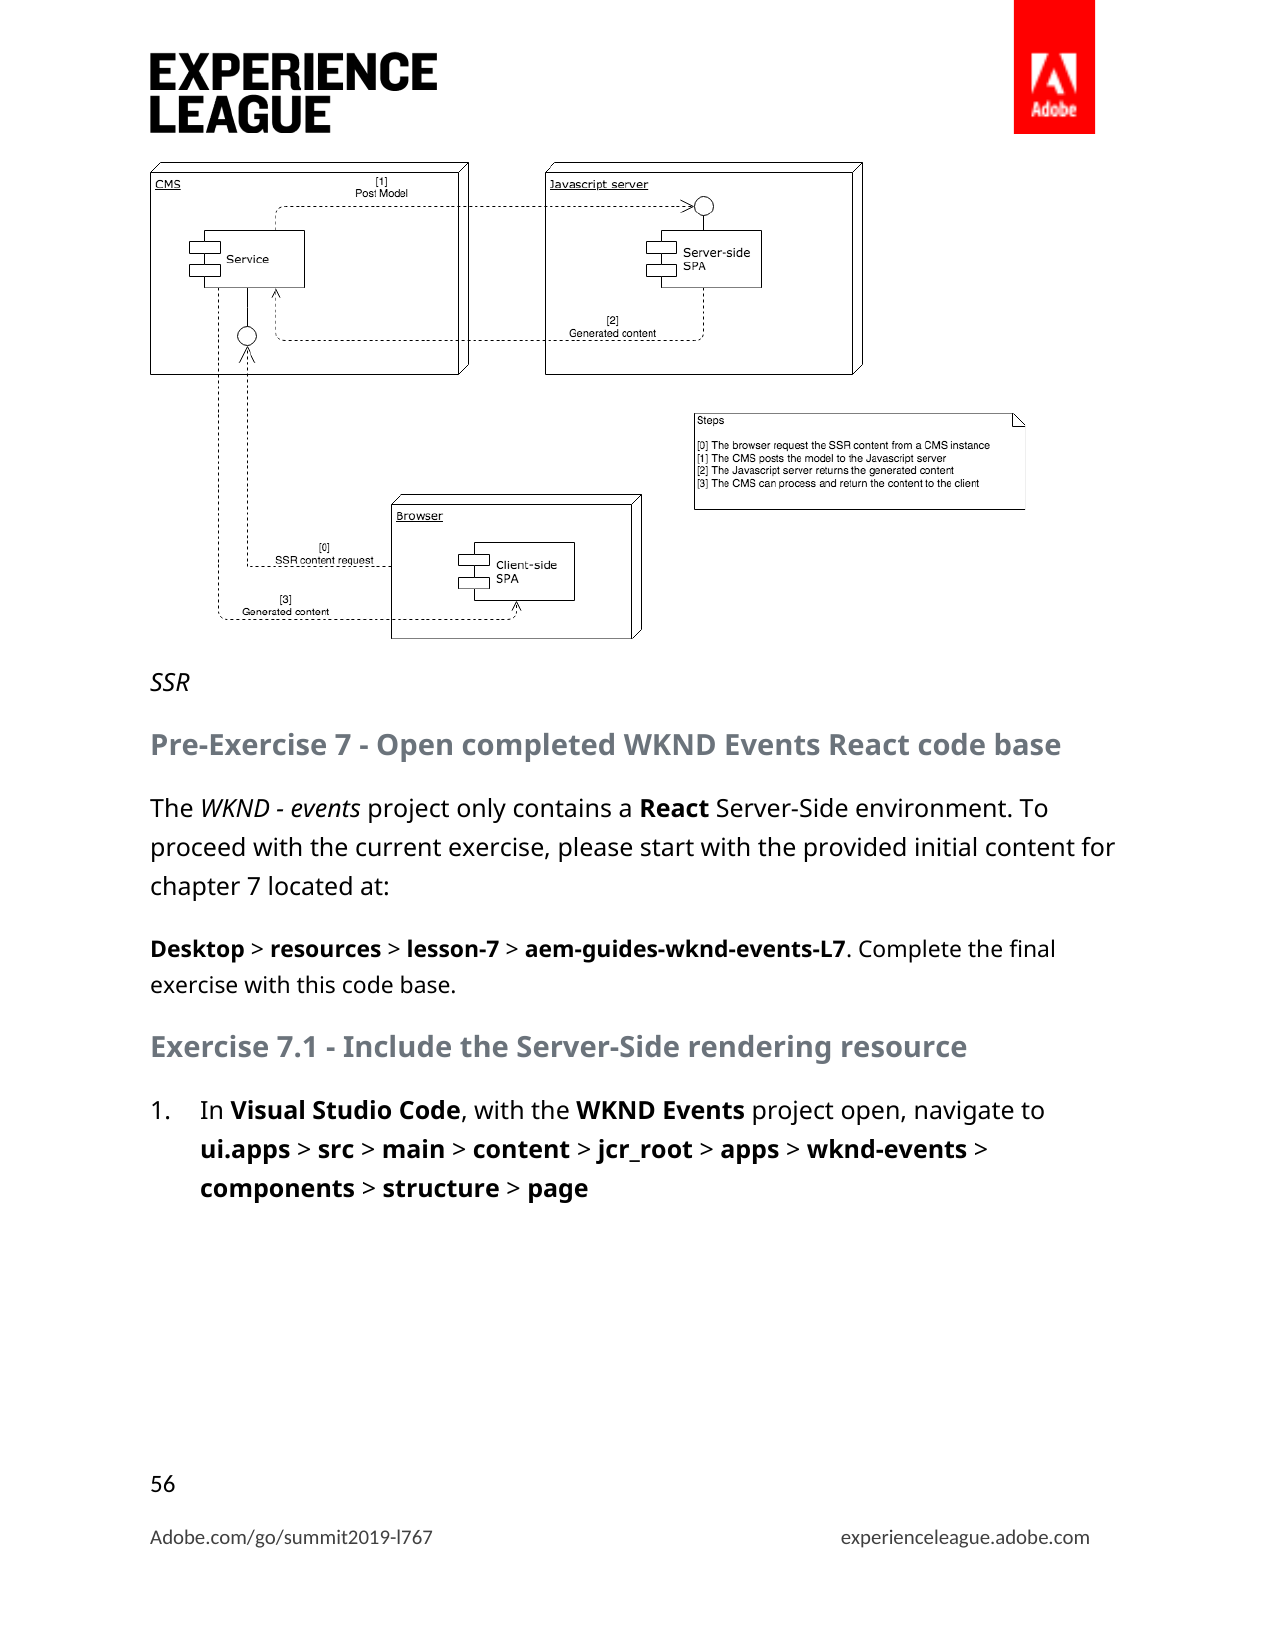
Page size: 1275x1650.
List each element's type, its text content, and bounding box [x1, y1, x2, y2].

subtitle Pre-Exercise 7 - Open completed WKND Events React code base [150, 724, 1125, 764]
picture [150, 162, 1025, 639]
text SSR [150, 664, 1125, 698]
picture [1013, 0, 1096, 134]
text Desktop > resources > lesson-7 > aem-guides-wknd-events-L7. Complete the final exercise with this code base. [150, 933, 1125, 1000]
list In Visual Studio Code, with the WKND Events project open, navigate to ui.apps > src > main > content > jcr_root > apps > wknd-events > components > structure > page [150, 1092, 1125, 1205]
text The WKND - events project only contains a React Server-Side environment. To proceed with the current exercise, please start with the provided initial content for chapter 7 located at: [150, 791, 1125, 903]
subtitle Exercise 7.1 - Include the Server-Side rendering resource [150, 1026, 1125, 1066]
